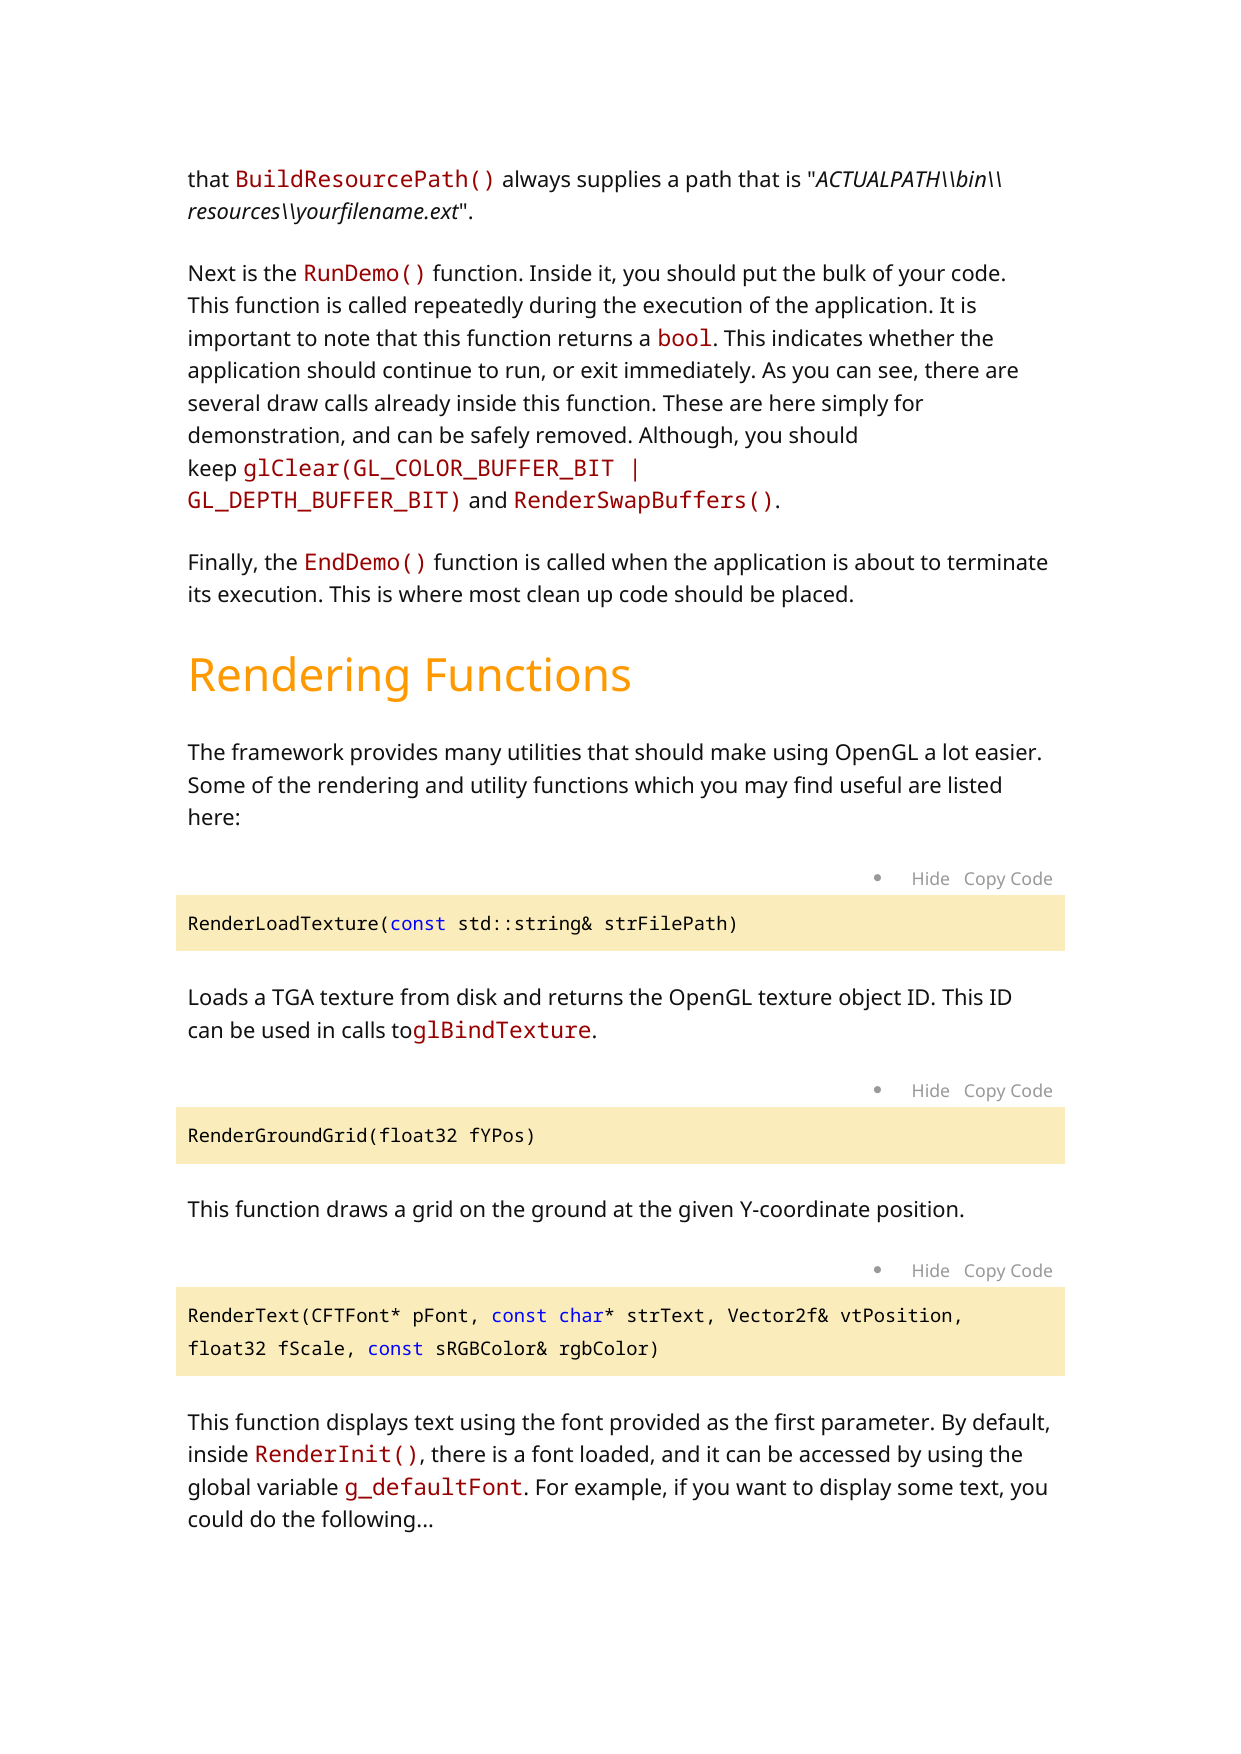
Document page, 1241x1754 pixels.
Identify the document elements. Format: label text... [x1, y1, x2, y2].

text Next is the RunDemo() function. Inside it, you should put the bulk of your code. This function is called repeatedly during the execution of the application. It is important to note that this function returns a bool. This indicates whether the application should continue to run, or exit immediately. As you can see, there are several draw calls already inside this function. These are here simply for demonstration, and can be safely removed. Although, you should keep glClear(GL_COLOR_BUFFER_BIT | GL_DEPTH_BUFFER_BIT) and RenderSwapBuffers(). [187, 256, 1053, 516]
text Loads a TGA texture from disk and returns the OpenGL texture object ID. This ID can be used in calls toglBindTexture. [187, 981, 1053, 1046]
text RenderLoadTexture(const std::string& strFilePath) [177, 897, 1063, 950]
text This function displays text using the font provided as the first parameter. By default, inside RenderInit(), there is a font loaded, and it can be accessed by using the global variable g_defaultFont. For example, if you want to display some text, you could do the following... [187, 1405, 1053, 1535]
text Rendering Functions [187, 642, 1053, 707]
text RenderText(CFTFont* pFont, const char* strText, Vector2f& vtPosition, float32 fScale, const sRGBColor& rgbColor) [177, 1289, 1063, 1374]
text The framework provides many utilities that should make using OpenGL a lot easier. Some of the rendering and utility functions which you may find useful are listed here: [187, 736, 1053, 833]
list Hide Copy Code [150, 862, 1053, 895]
list Hide Copy Code [150, 1075, 1053, 1107]
text RenderGroundGrid(float32 fYPos) [177, 1109, 1063, 1162]
text This function draws a grid on the ground at the given Y-coordinate position. [187, 1193, 1053, 1225]
text Finally, the EndDemo() function is called when the application is about to terminate its execution. This is where most clean up code should be placed. [187, 545, 1053, 610]
list Hide Copy Code [150, 1254, 1053, 1287]
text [187, 162, 1053, 227]
